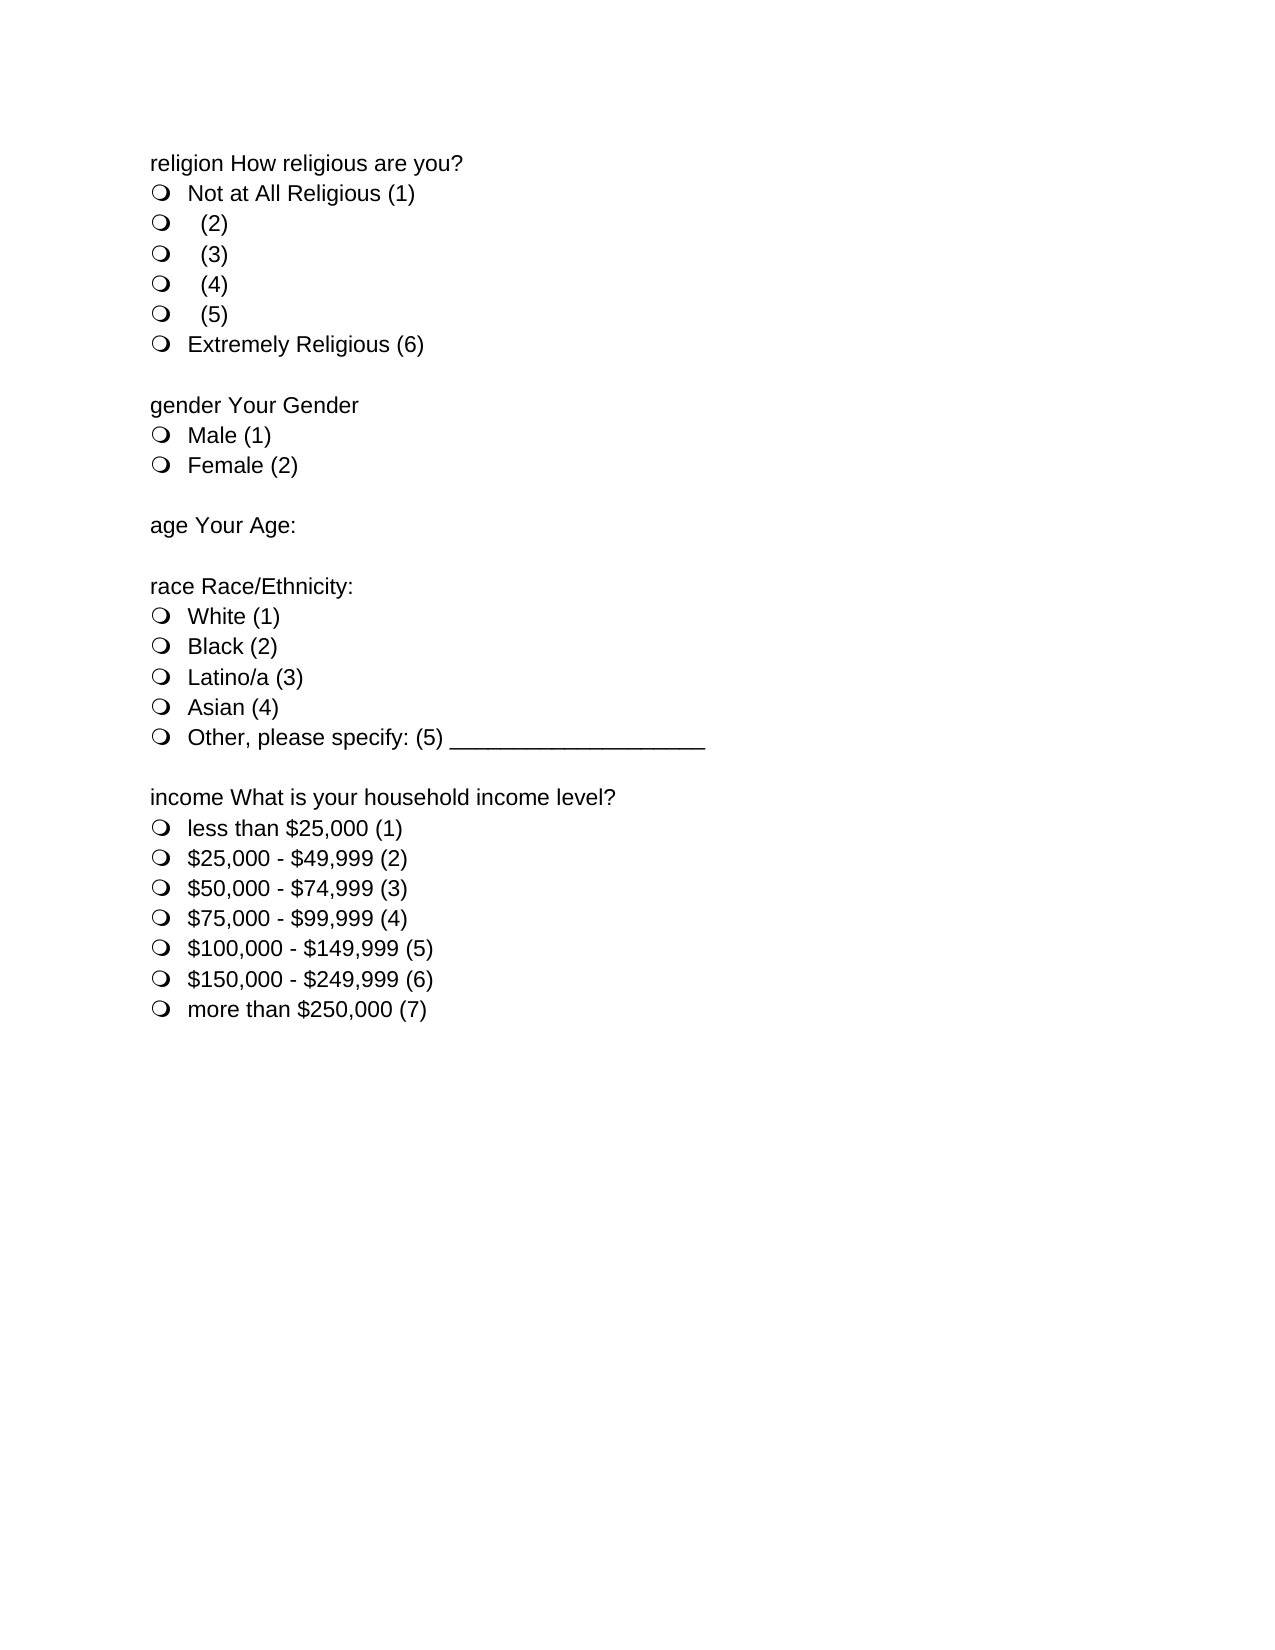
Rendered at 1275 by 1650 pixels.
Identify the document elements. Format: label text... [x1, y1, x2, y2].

list (3) [150, 241, 1125, 267]
list Black (2) [150, 633, 1125, 660]
list $150,000 - $249,999 (6) [150, 966, 1125, 992]
list (5) [150, 301, 1125, 327]
list $25,000 - $49,999 (2) [150, 845, 1125, 871]
list less than $25,000 (1) [150, 814, 1125, 841]
list Latino/a (3) [150, 663, 1125, 690]
list Asian (4) [150, 694, 1125, 720]
list $100,000 - $149,999 (5) [150, 935, 1125, 962]
list more than $250,000 (7) [150, 996, 1125, 1022]
list Not at All Religious (1) [150, 180, 1125, 207]
list Other, please specify: (5) ____________________ [150, 724, 1125, 750]
list Female (2) [150, 452, 1125, 478]
list Extremely Religious (6) [150, 331, 1125, 358]
text gender Your Gender [150, 392, 1125, 418]
text income What is your household income level? [150, 784, 1125, 811]
text race Race/Ethnicity: [150, 573, 1125, 599]
list Male (1) [150, 422, 1125, 448]
text age Your Age: [150, 512, 1125, 539]
list White (1) [150, 603, 1125, 629]
list $75,000 - $99,999 (4) [150, 905, 1125, 932]
text religion How religious are you? [150, 150, 1125, 176]
list $50,000 - $74,999 (3) [150, 875, 1125, 901]
list (2) [150, 210, 1125, 237]
list (4) [150, 271, 1125, 297]
